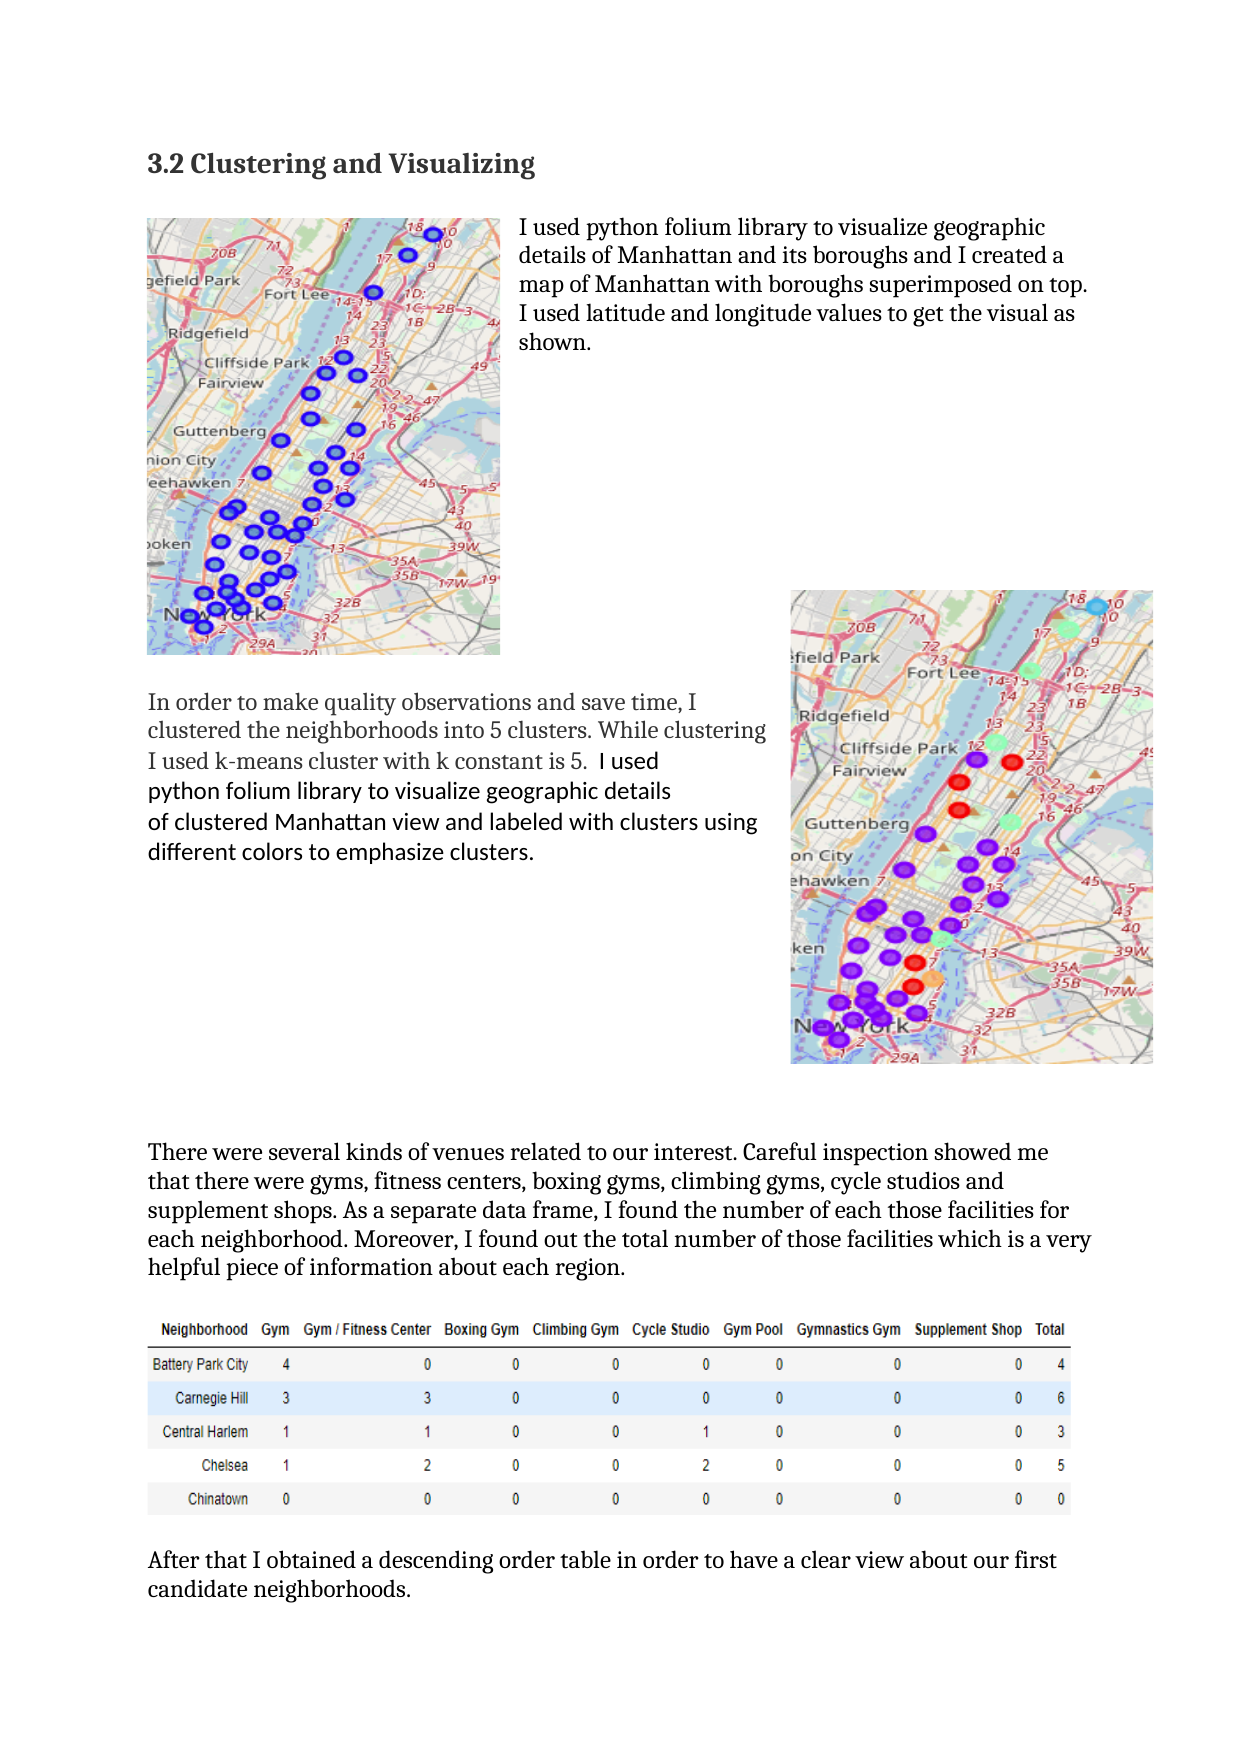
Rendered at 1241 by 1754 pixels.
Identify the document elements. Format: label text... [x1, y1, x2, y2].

text There were several kinds of venues related to our interest. Careful inspection showed me that there were gyms, fitness centers, boxing gyms, climbing gyms, cycle studios and supplement shops. As a separate data frame, I found the number of each those facilities for each neighborhood. Moreover, I found out the total number of those facilities which is a very helpful piece of information about each region. [148, 1138, 1093, 1282]
picture [147, 1313, 1091, 1515]
text 3.2 Clustering and Visualizing [148, 148, 1093, 181]
picture [790, 590, 1154, 1064]
text I used python folium library to visualize geographic details of Manhattan and its boroughs and I created a map of Manhattan with boroughs superimposed on top. I used latitude and longitude values to get the visual as shown. [148, 212, 1093, 356]
text After that I obtained a descending order table in order to have a clear view about our first candidate neighborhoods. [148, 1546, 1093, 1603]
picture [146, 218, 501, 655]
text In order to make quality observations and save time, I clustered the neighborhoods into 5 clusters. While clustering I used k-means cluster with k constant is 5. I used python folium library to visualize geographic details of clustered Manhattan view and labeled with clusters using different colors to emphasize clusters. [148, 687, 790, 867]
